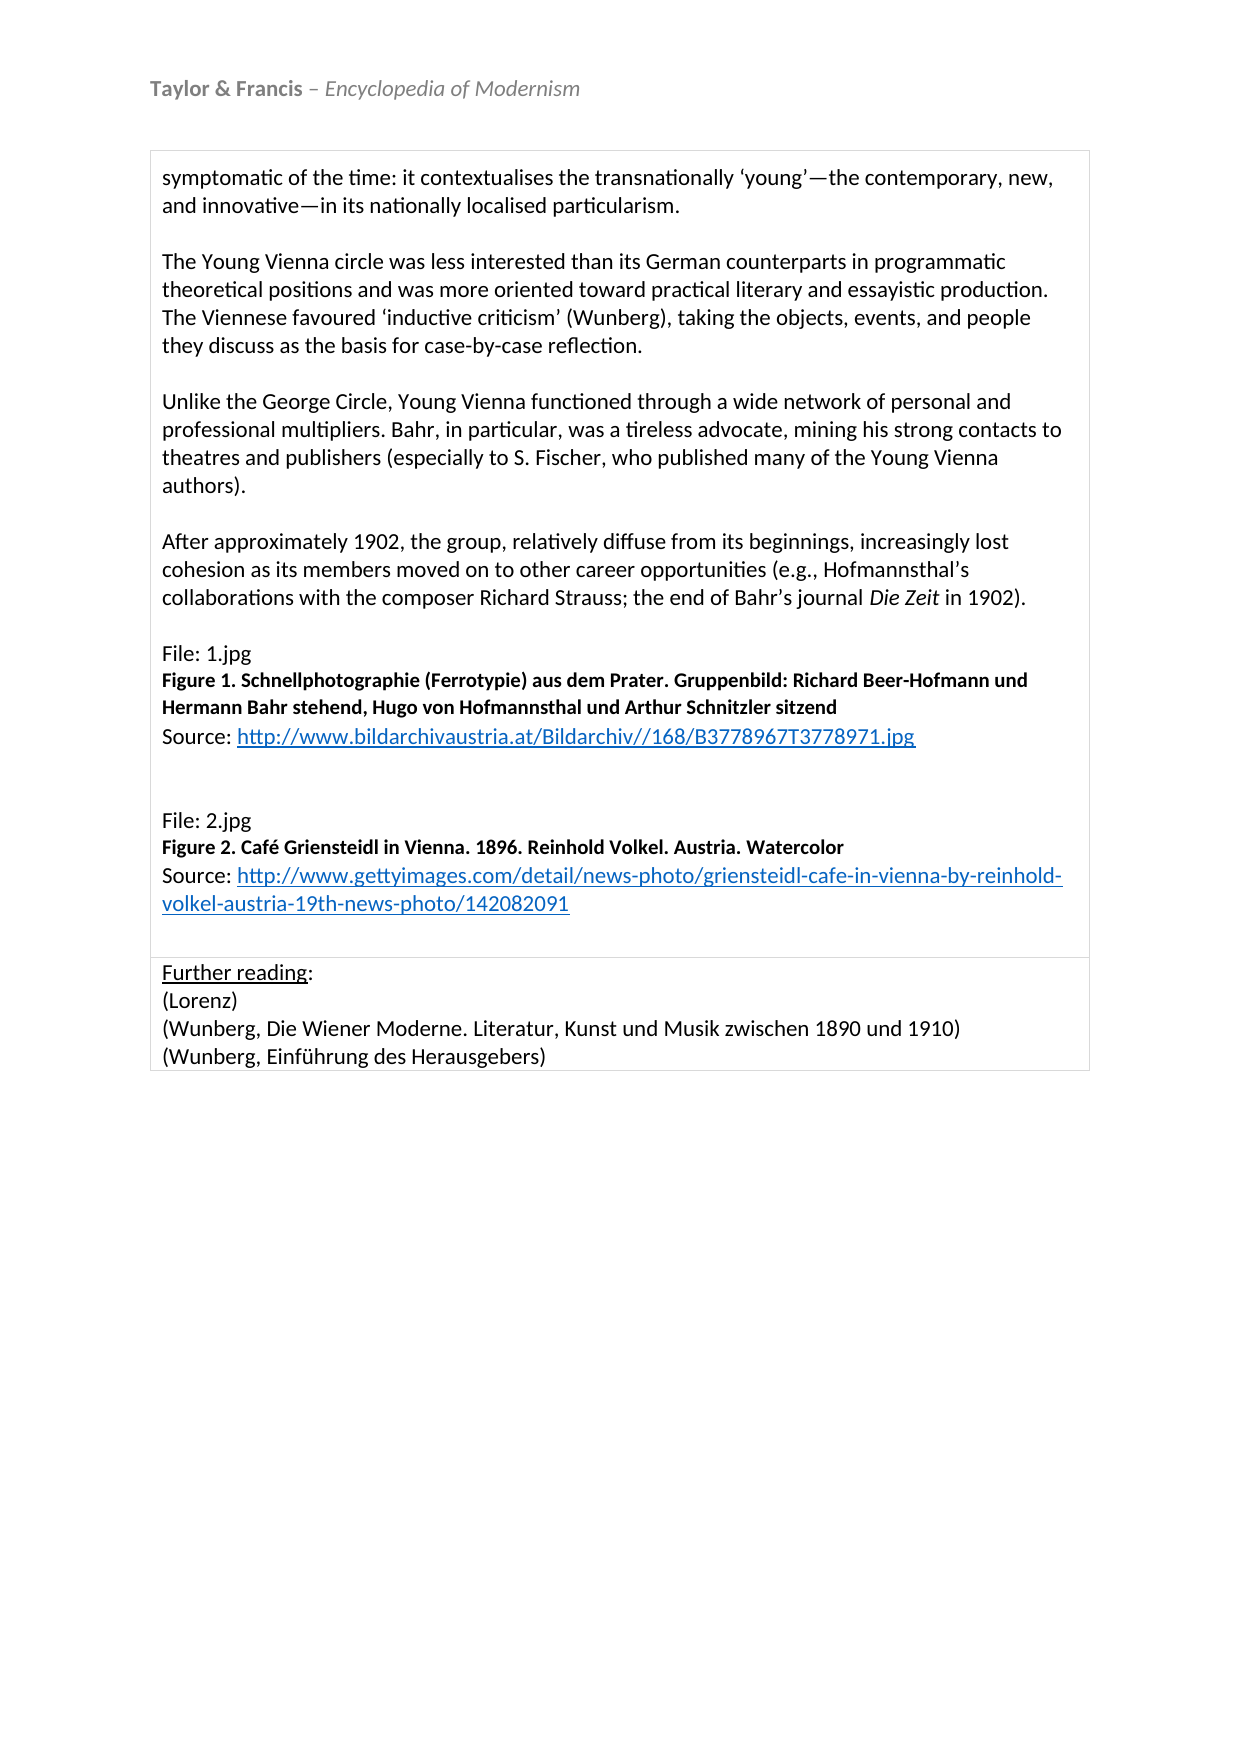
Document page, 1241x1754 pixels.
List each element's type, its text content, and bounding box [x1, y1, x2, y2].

table_cell Further reading: [151, 958, 1089, 1070]
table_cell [151, 151, 1089, 957]
